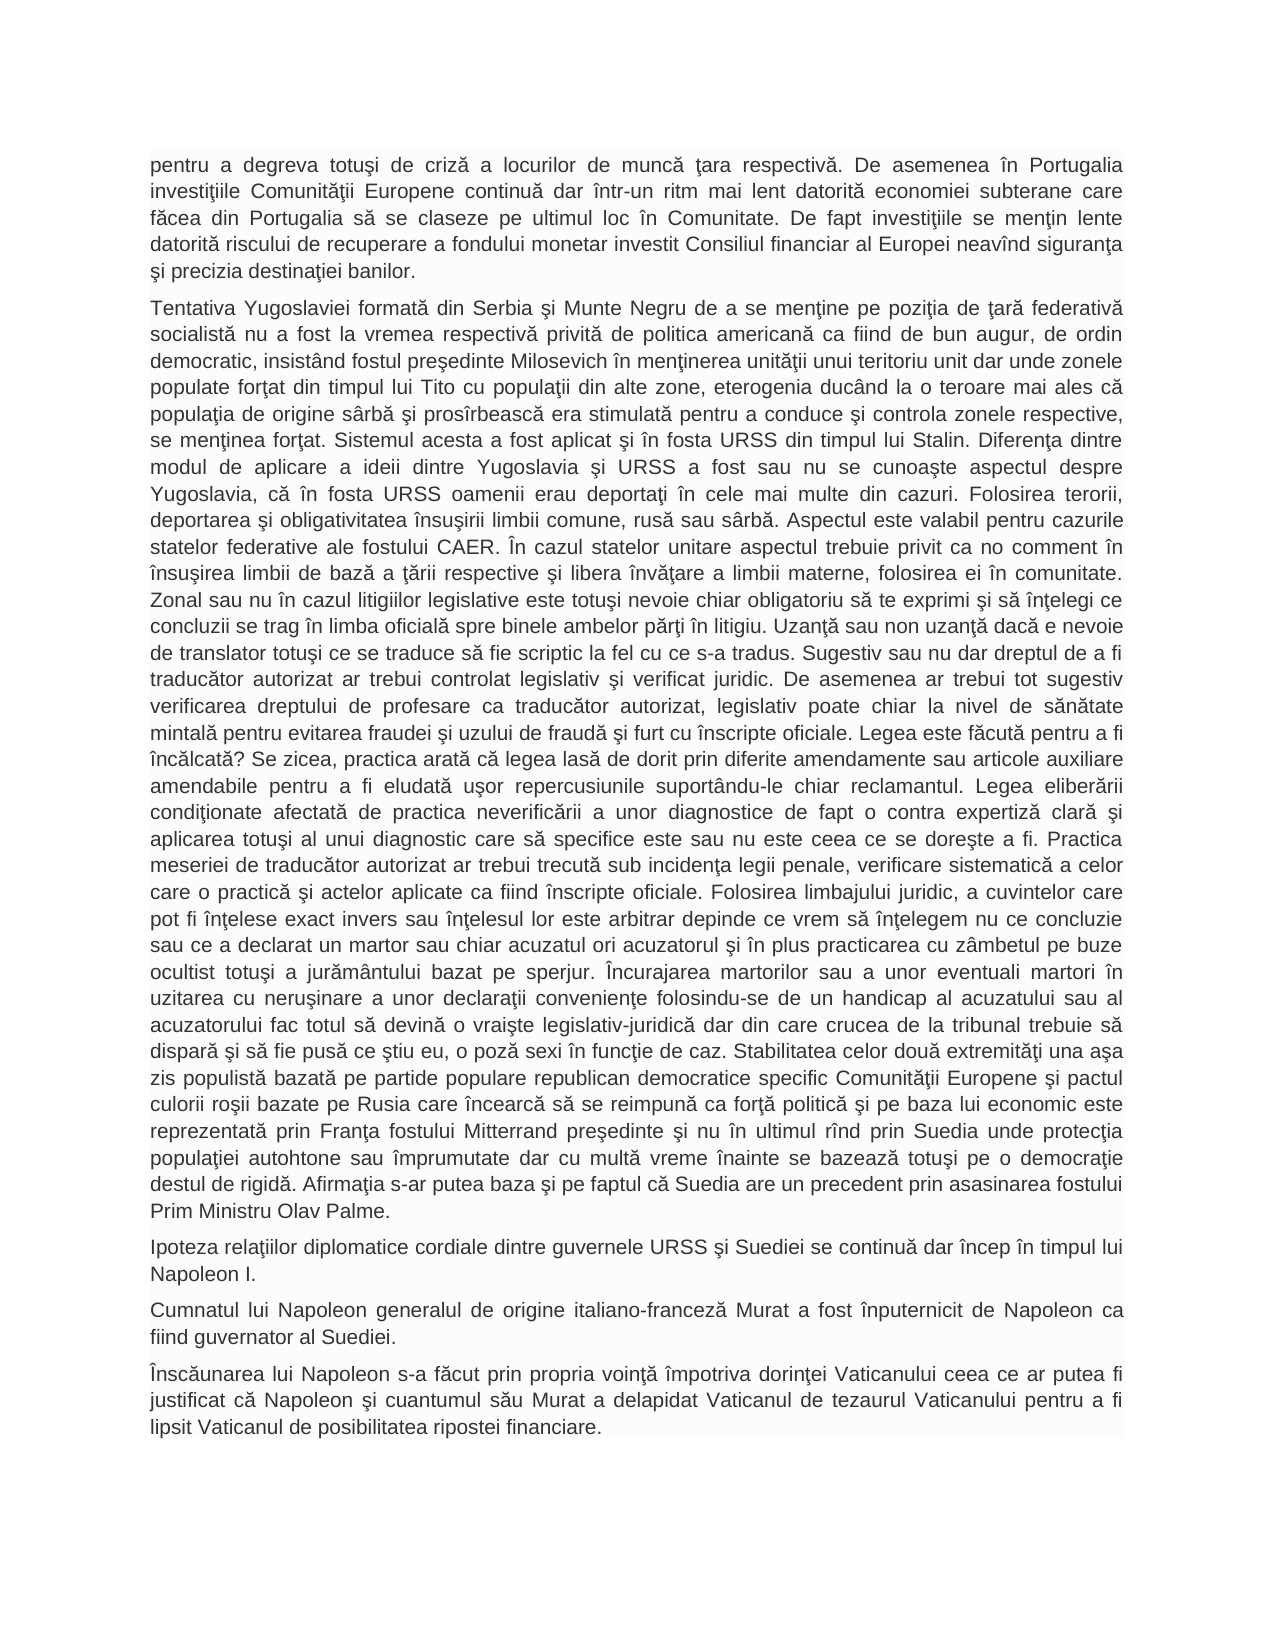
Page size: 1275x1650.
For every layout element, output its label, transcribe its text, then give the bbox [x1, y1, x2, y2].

text Ipoteza relaţiilor diplomatice cordiale dintre guvernele URSS şi Suediei se continuă dar încep în timpul lui Napoleon I. [150, 1232, 1125, 1286]
text Tentativa Yugoslaviei formată din Serbia şi Munte Negru de a se menţine pe poziţia de ţară federativă socialistă nu a fost la vremea respectivă privită de politica americană ca fiind de bun augur, de ordin democratic, insistând fostul preşedinte Milosevich în menţinerea unităţii unui teritoriu unit dar unde zonele populate forţat din timpul lui Tito cu populaţii din alte zone, eterogenia ducând la o teroare mai ales că populaţia de origine sârbă şi prosîrbească era stimulată pentru a conduce şi controla zonele respective, se menţinea forţat. Sistemul acesta a fost aplicat şi în fosta URSS din timpul lui Stalin. Diferenţa dintre modul de aplicare a ideii dintre Yugoslavia şi URSS a fost sau nu se cunoaşte aspectul despre Yugoslavia, că în fosta URSS oamenii erau deportaţi în cele mai multe din cazuri. Folosirea terorii, deportarea şi obligativitatea însuşirii limbii comune, rusă sau sârbă. Aspectul este valabil pentru cazurile statelor federative ale fostului CAER. În cazul statelor unitare aspectul trebuie privit ca no comment în însuşirea limbii de bază a ţării respective şi libera învăţare a limbii materne, folosirea ei în comunitate. Zonal sau nu în cazul litigiilor legislative este totuşi nevoie chiar obligatoriu să te exprimi şi să înţelegi ce concluzii se trag în limba oficială spre binele ambelor părţi în litigiu. Uzanţă sau non uzanţă dacă e nevoie de translator totuşi ce se traduce să fie scriptic la fel cu ce s-a tradus. Sugestiv sau nu dar dreptul de a fi traducător autorizat ar trebui controlat legislativ şi verificat juridic. De asemenea ar trebui tot sugestiv verificarea dreptului de profesare ca traducător autorizat, legislativ poate chiar la nivel de sănătate mintală pentru evitarea fraudei şi uzului de fraudă şi furt cu înscripte oficiale. Legea este făcută pentru a fi încălcată? Se zicea, practica arată că legea lasă de dorit prin diferite amendamente sau articole auxiliare amendabile pentru a fi eludată uşor repercusiunile suportându-le chiar reclamantul. Legea eliberării condiţionate afectată de practica neverificării a unor diagnostice de fapt o contra expertiză clară şi aplicarea totuşi al unui diagnostic care să specifice este sau nu este ceea ce se doreşte a fi. Practica meseriei de traducător autorizat ar trebui trecută sub incidenţa legii penale, verificare sistematică a celor care o practică şi actelor aplicate ca fiind înscripte oficiale. Folosirea limbajului juridic, a cuvintelor care pot fi înţelese exact invers sau înţelesul lor este arbitrar depinde ce vrem să înţelegem nu ce concluzie sau ce a declarat un martor sau chiar acuzatul ori acuzatorul şi în plus practicarea cu zâmbetul pe buze ocultist totuşi a jurământului bazat pe sperjur. Încurajarea martorilor sau a unor eventuali martori în uzitarea cu neruşinare a unor declaraţii convenienţe folosindu-se de un handicap al acuzatului sau al acuzatorului fac totul să devină o vraişte legislativ-juridică dar din care crucea de la tribunal trebuie să dispară şi să fie pusă ce ştiu eu, o poză sexi în funcţie de caz. Stabilitatea celor două extremităţi una aşa zis populistă bazată pe partide populare republican democratice specific Comunităţii Europene şi pactul culorii roşii bazate pe Rusia care încearcă să se reimpună ca forţă politică şi pe baza lui economic este reprezentată prin Franţa fostului Mitterrand preşedinte şi nu în ultimul rînd prin Suedia unde protecţia populaţiei autohtone sau împrumutate dar cu multă vreme înainte se bazează totuşi pe o democraţie destul de rigidă. Afirmaţia s-ar putea baza şi pe faptul că Suedia are un precedent prin asasinarea fostului Prim Ministru Olav Palme. [150, 293, 1125, 1222]
text Înscăunarea lui Napoleon s-a făcut prin propria voinţă împotriva dorinţei Vaticanului ceea ce ar putea fi justificat că Napoleon şi cuantumul său Murat a delapidat Vaticanul de tezaurul Vaticanului pentru a fi lipsit Vaticanul de posibilitatea ripostei financiare. [150, 1359, 1125, 1438]
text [150, 150, 1125, 283]
text Cumnatul lui Napoleon generalul de origine italiano-franceză Murat a fost înputernicit de Napoleon ca fiind guvernator al Suediei. [150, 1296, 1125, 1349]
